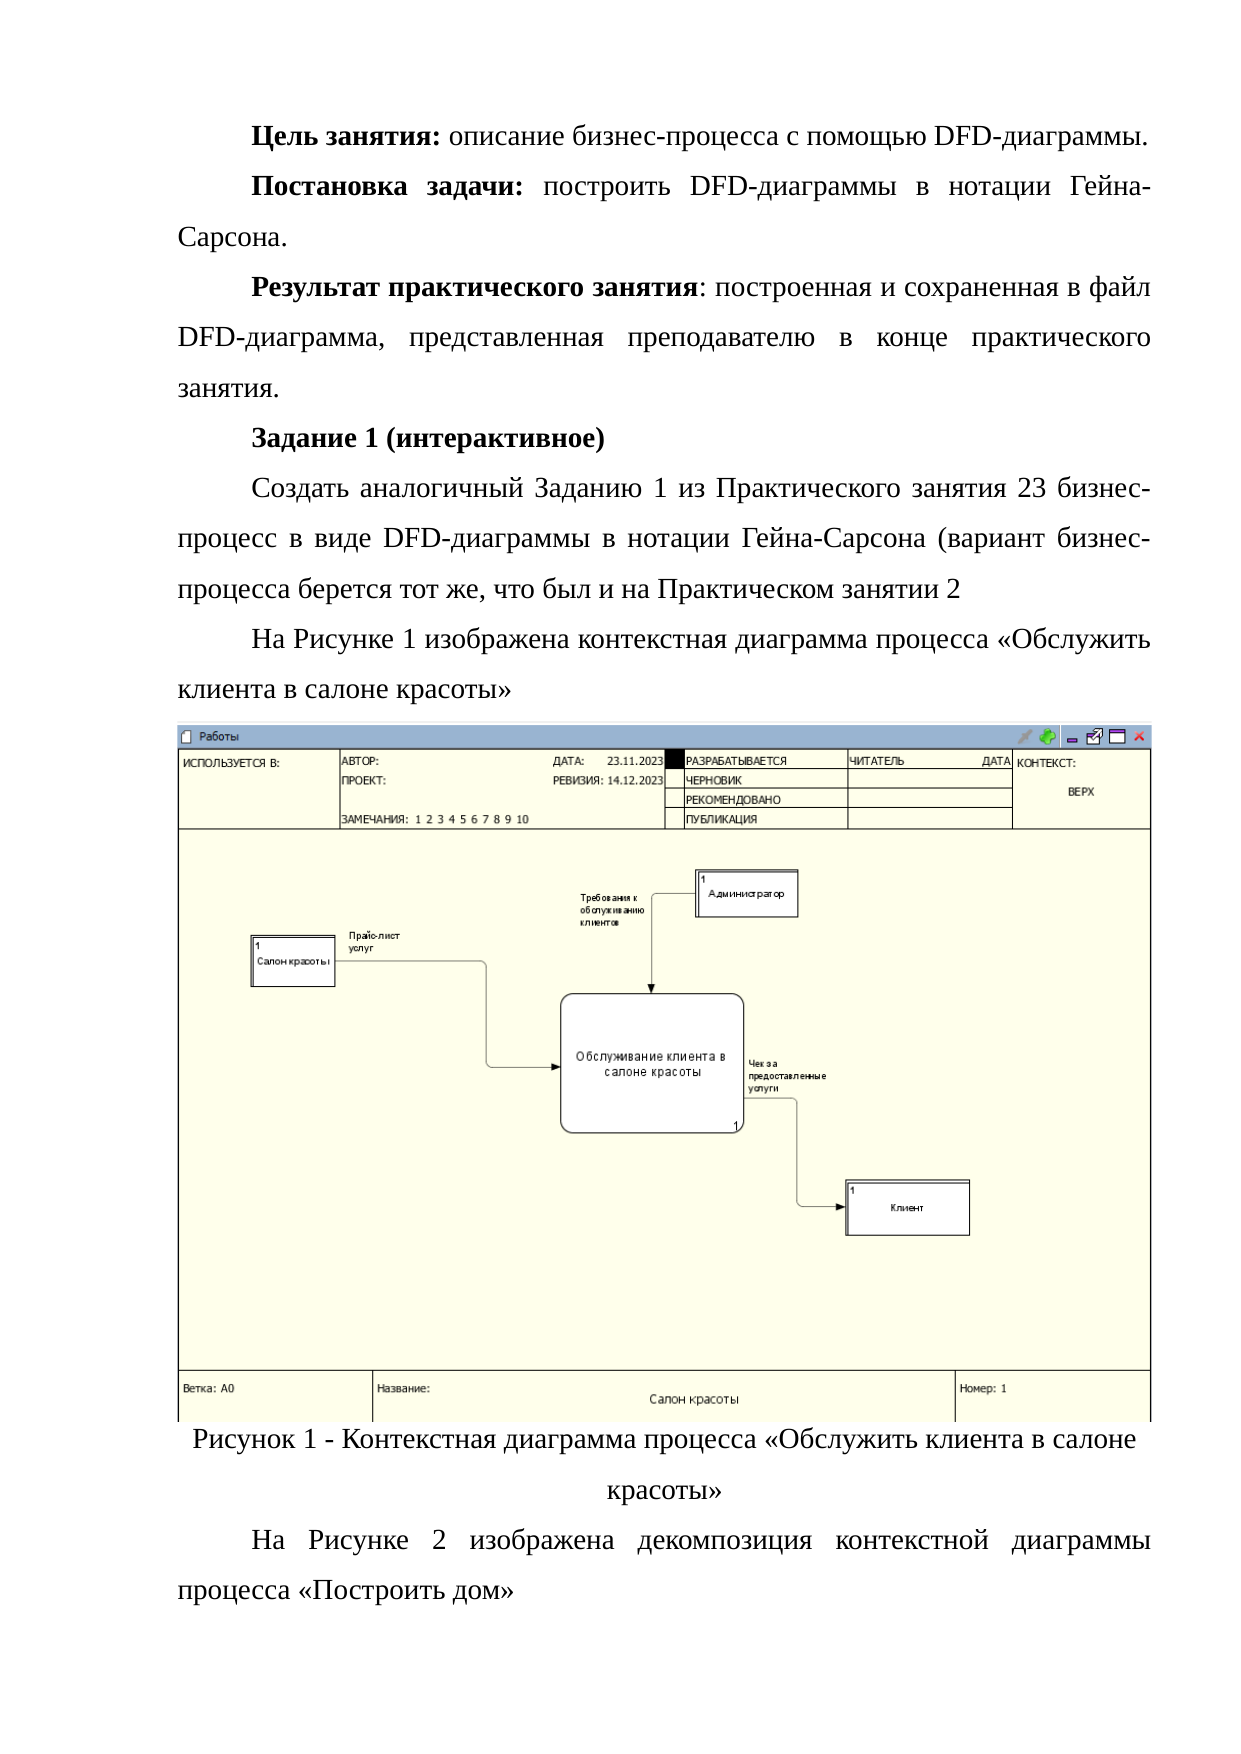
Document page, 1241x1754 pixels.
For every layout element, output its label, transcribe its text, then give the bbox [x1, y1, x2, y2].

text Рисунок 1 - Контекстная диаграмма процесса «Обслужить клиента в салоне красоты» [177, 1422, 1152, 1505]
text Задание 1 (интерактивное) [177, 420, 1152, 453]
text Создать аналогичный Заданию 1 из Практического занятия 23 бизнес-процесс в виде DFD-диаграммы в нотации Гейна-Сарсона (вариант бизнес-процесса берется тот же, что был и на Практическом занятии 2 [177, 470, 1152, 604]
text На Рисунке 2 изображена декомпозиция контекстной диаграммы процесса «Построить дом» [177, 1522, 1152, 1606]
text На Рисунке 1 изображена контекстная диаграмма процесса «Обслужить клиента в салоне красоты» [177, 621, 1152, 705]
text Цель занятия: описание бизнес-процесса с помощью DFD-диаграммы. [177, 118, 1152, 152]
text Постановка задачи: построить DFD-диаграммы в нотации Гейна-Сарсона. [177, 168, 1152, 252]
text Результат практического занятия: построенная и сохраненная в файл DFD-диаграмма, представленная преподавателю в конце практического занятия. [177, 269, 1152, 403]
picture [177, 721, 1152, 1422]
